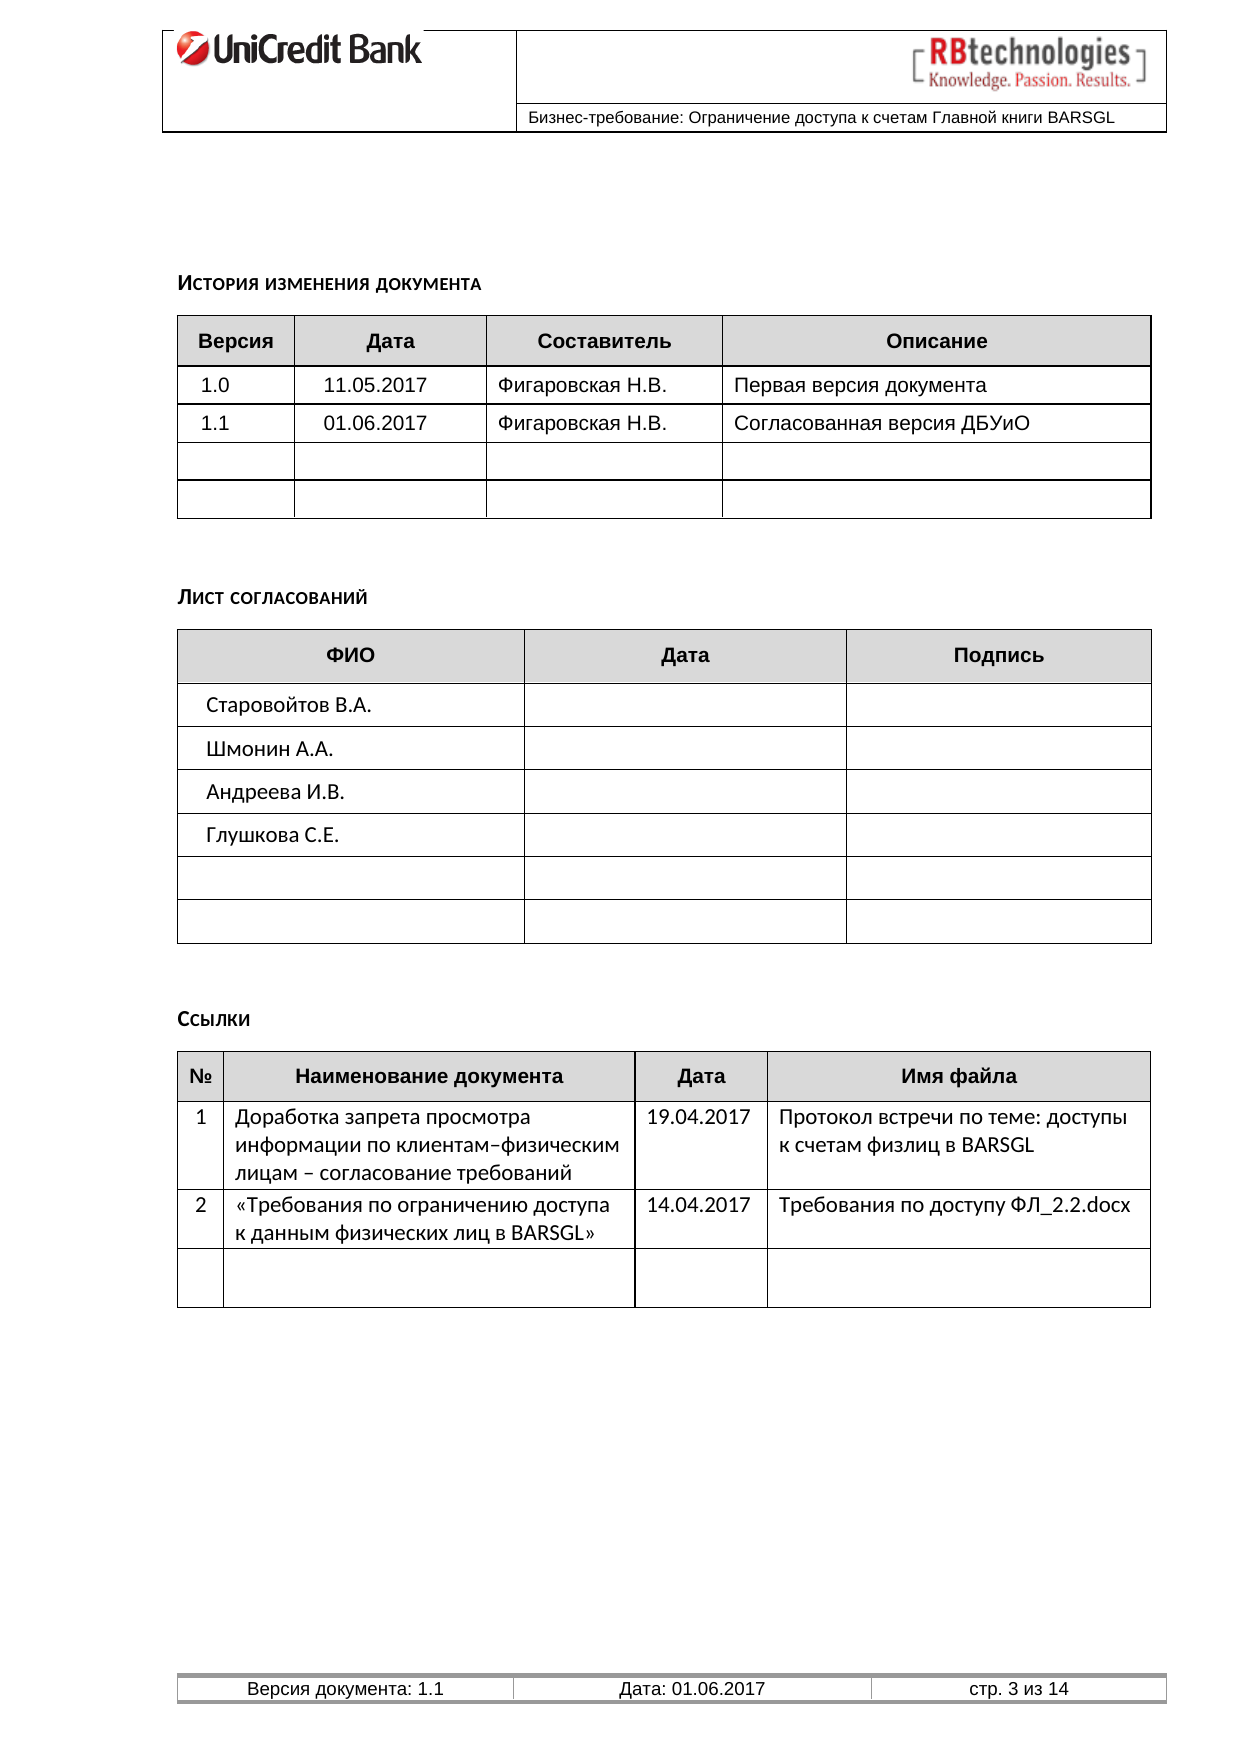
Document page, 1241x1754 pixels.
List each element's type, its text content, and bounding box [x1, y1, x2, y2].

table_cell [723, 481, 1150, 517]
table_cell Шмонин А.А. [178, 727, 524, 769]
table_cell [487, 443, 722, 479]
picture [173, 30, 424, 67]
table_header Составитель [487, 316, 722, 365]
table_cell Фигаровская Н.В. [487, 405, 722, 441]
table_cell 1.1 [178, 405, 294, 441]
table_header Дата [636, 1052, 767, 1101]
table_cell [847, 727, 1151, 769]
table_header Дата [295, 316, 486, 365]
table_cell Согласованная версия ДБУиО [723, 405, 1150, 441]
table_cell 2 [178, 1190, 223, 1248]
table_cell [487, 481, 722, 517]
table_cell [847, 770, 1151, 812]
table_cell Фигаровская Н.В. [487, 367, 722, 403]
table_cell 1.0 [178, 367, 294, 403]
list Лист согласований [177, 582, 1152, 610]
table_cell Глушкова С.Е. [178, 814, 524, 856]
table_cell [768, 1249, 1150, 1307]
table_header ФИО [178, 630, 524, 682]
table_cell [178, 1249, 223, 1307]
table_cell [178, 443, 294, 479]
table_header Подпись [847, 630, 1151, 682]
table_cell 1 [178, 1102, 223, 1189]
table_cell [525, 684, 846, 726]
picture [907, 30, 1156, 103]
table_cell [847, 857, 1151, 899]
table_cell [525, 900, 846, 942]
table_header Версия [178, 316, 294, 365]
table_cell [295, 481, 486, 517]
table_cell Требования по доступу ФЛ_2.2.docx [768, 1190, 1150, 1248]
table_header Имя файла [768, 1052, 1150, 1101]
table_header № [178, 1052, 223, 1101]
table_cell Доработка запрета просмотра информации по клиентам–физическим лицам – согласование требований [224, 1102, 634, 1189]
table_cell [525, 727, 846, 769]
table_cell [723, 443, 1150, 479]
table_cell 14.04.2017 [636, 1190, 767, 1248]
table_cell «Требования по ограничению доступа к данным физических лиц в BARSGL» [224, 1190, 634, 1248]
table_header Наименование документа [224, 1052, 634, 1101]
table_cell 19.04.2017 [636, 1102, 767, 1189]
table_cell [847, 684, 1151, 726]
table_header Описание [723, 316, 1150, 365]
table_cell Андреева И.В. [178, 770, 524, 812]
table_cell Старовойтов В.А. [178, 684, 524, 726]
table_cell [178, 857, 524, 899]
table_cell [224, 1249, 634, 1307]
table_header Дата [525, 630, 846, 682]
table_cell [178, 481, 294, 517]
table_cell [636, 1249, 767, 1307]
list История изменения документа [177, 268, 1152, 296]
table_cell [525, 770, 846, 812]
table_cell Первая версия документа [723, 367, 1150, 403]
table_cell Протокол встречи по теме: доступы к счетам физлиц в BARSGL [768, 1102, 1150, 1189]
table_cell 11.05.2017 [295, 367, 486, 403]
table_cell [847, 900, 1151, 942]
table_cell [847, 814, 1151, 856]
table_cell [295, 443, 486, 479]
table_cell [525, 814, 846, 856]
list Ссылки [177, 1004, 1152, 1032]
table_cell [525, 857, 846, 899]
table_cell 01.06.2017 [295, 405, 486, 441]
table_cell [178, 900, 524, 942]
